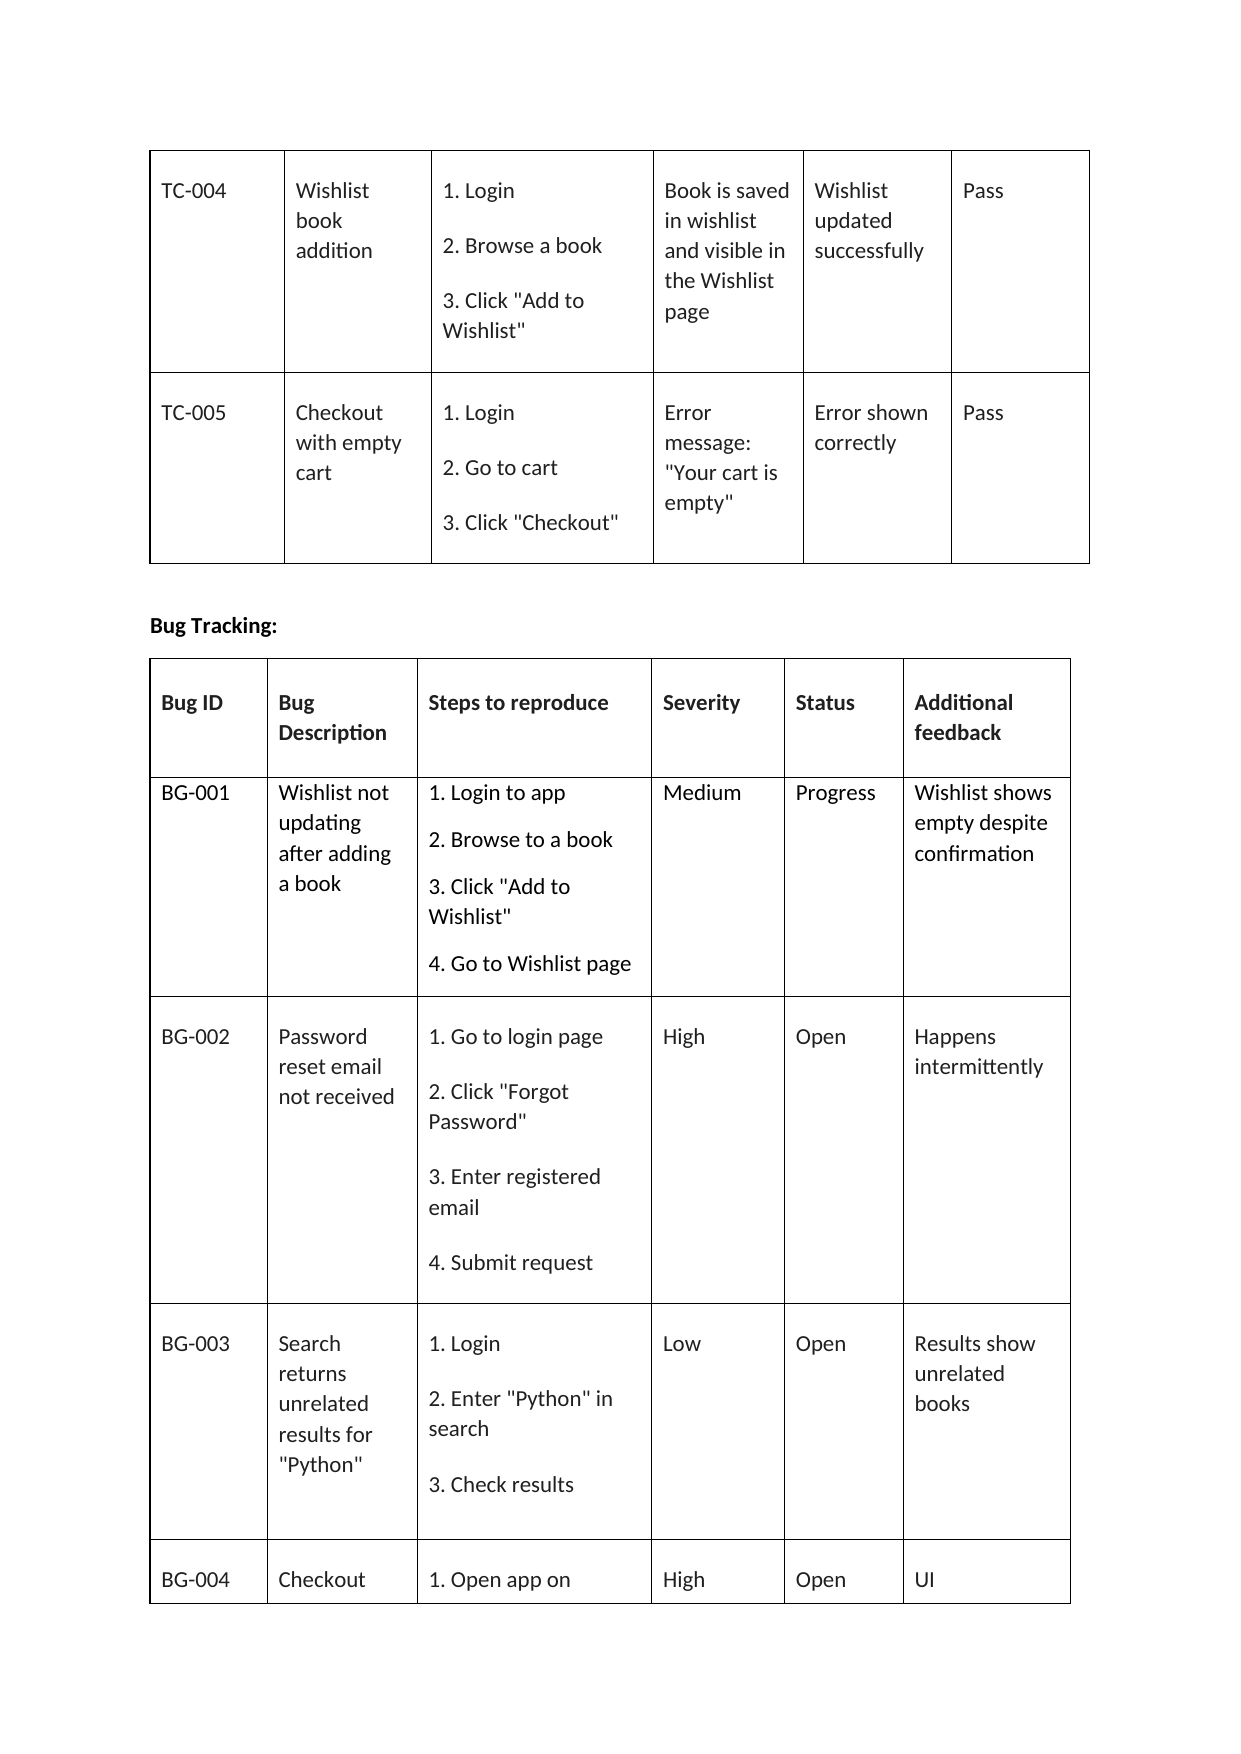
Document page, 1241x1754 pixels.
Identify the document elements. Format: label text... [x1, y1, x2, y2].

table_cell Book is saved in wishlist and visible in the Wishlist page [654, 151, 803, 372]
table_cell Open [785, 1304, 903, 1539]
table_cell High [652, 1540, 784, 1603]
table_cell Wishlist shows empty despite confirmation [904, 778, 1070, 996]
table_cell TC-005 [151, 373, 284, 563]
table_cell Error shown correctly [804, 373, 951, 563]
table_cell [904, 1540, 1070, 1603]
table_header Bug Description [268, 659, 417, 777]
table_header Severity [652, 659, 784, 777]
table_cell TC-004 [151, 151, 284, 372]
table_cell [418, 1540, 651, 1603]
table_cell Happens intermittently [904, 997, 1070, 1303]
table_cell BG-003 [151, 1304, 267, 1539]
table_cell Results show unrelated books [904, 1304, 1070, 1539]
table_cell Wishlist not updating after adding a book [268, 778, 417, 996]
table_cell 1. Login to app 2. Browse to a book 3. Click "Add to Wishlist" 4. Go to Wishlist page [418, 778, 651, 996]
table_cell Checkout with empty cart [285, 373, 431, 563]
table_header Bug ID [151, 659, 267, 777]
table_header Status [785, 659, 903, 777]
text Bug Tracking: [150, 611, 1090, 639]
table_cell Error message: "Your cart is empty" [654, 373, 803, 563]
table_cell BG-002 [151, 997, 267, 1303]
table_cell High [652, 997, 784, 1303]
table_cell BG-004 [151, 1540, 267, 1603]
table_cell Wishlist book addition [285, 151, 431, 372]
table_cell Search returns unrelated results for "Python" [268, 1304, 417, 1539]
table_cell Pass [952, 373, 1089, 563]
table_cell Low [652, 1304, 784, 1539]
table_cell Medium [652, 778, 784, 996]
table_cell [268, 1540, 417, 1603]
table_cell Open [785, 1540, 903, 1603]
table_cell Pass [952, 151, 1089, 372]
table_cell Progress [785, 778, 903, 996]
table_cell 1. Login 2. Enter "Python" in search 3. Check results [418, 1304, 651, 1539]
table_header Steps to reproduce [418, 659, 651, 777]
table_cell Password reset email not received [268, 997, 417, 1303]
table_cell BG-001 [151, 778, 267, 996]
table_cell Open [785, 997, 903, 1303]
table_cell 1. Login 2. Go to cart 3. Click "Checkout" [432, 373, 653, 563]
table_cell 1. Login 2. Browse a book 3. Click "Add to Wishlist" [432, 151, 653, 372]
table_cell Wishlist updated successfully [804, 151, 951, 372]
table_cell 1. Go to login page 2. Click "Forgot Password" 3. Enter registered email 4. Submit request [418, 997, 651, 1303]
table_header Additional feedback [904, 659, 1070, 777]
